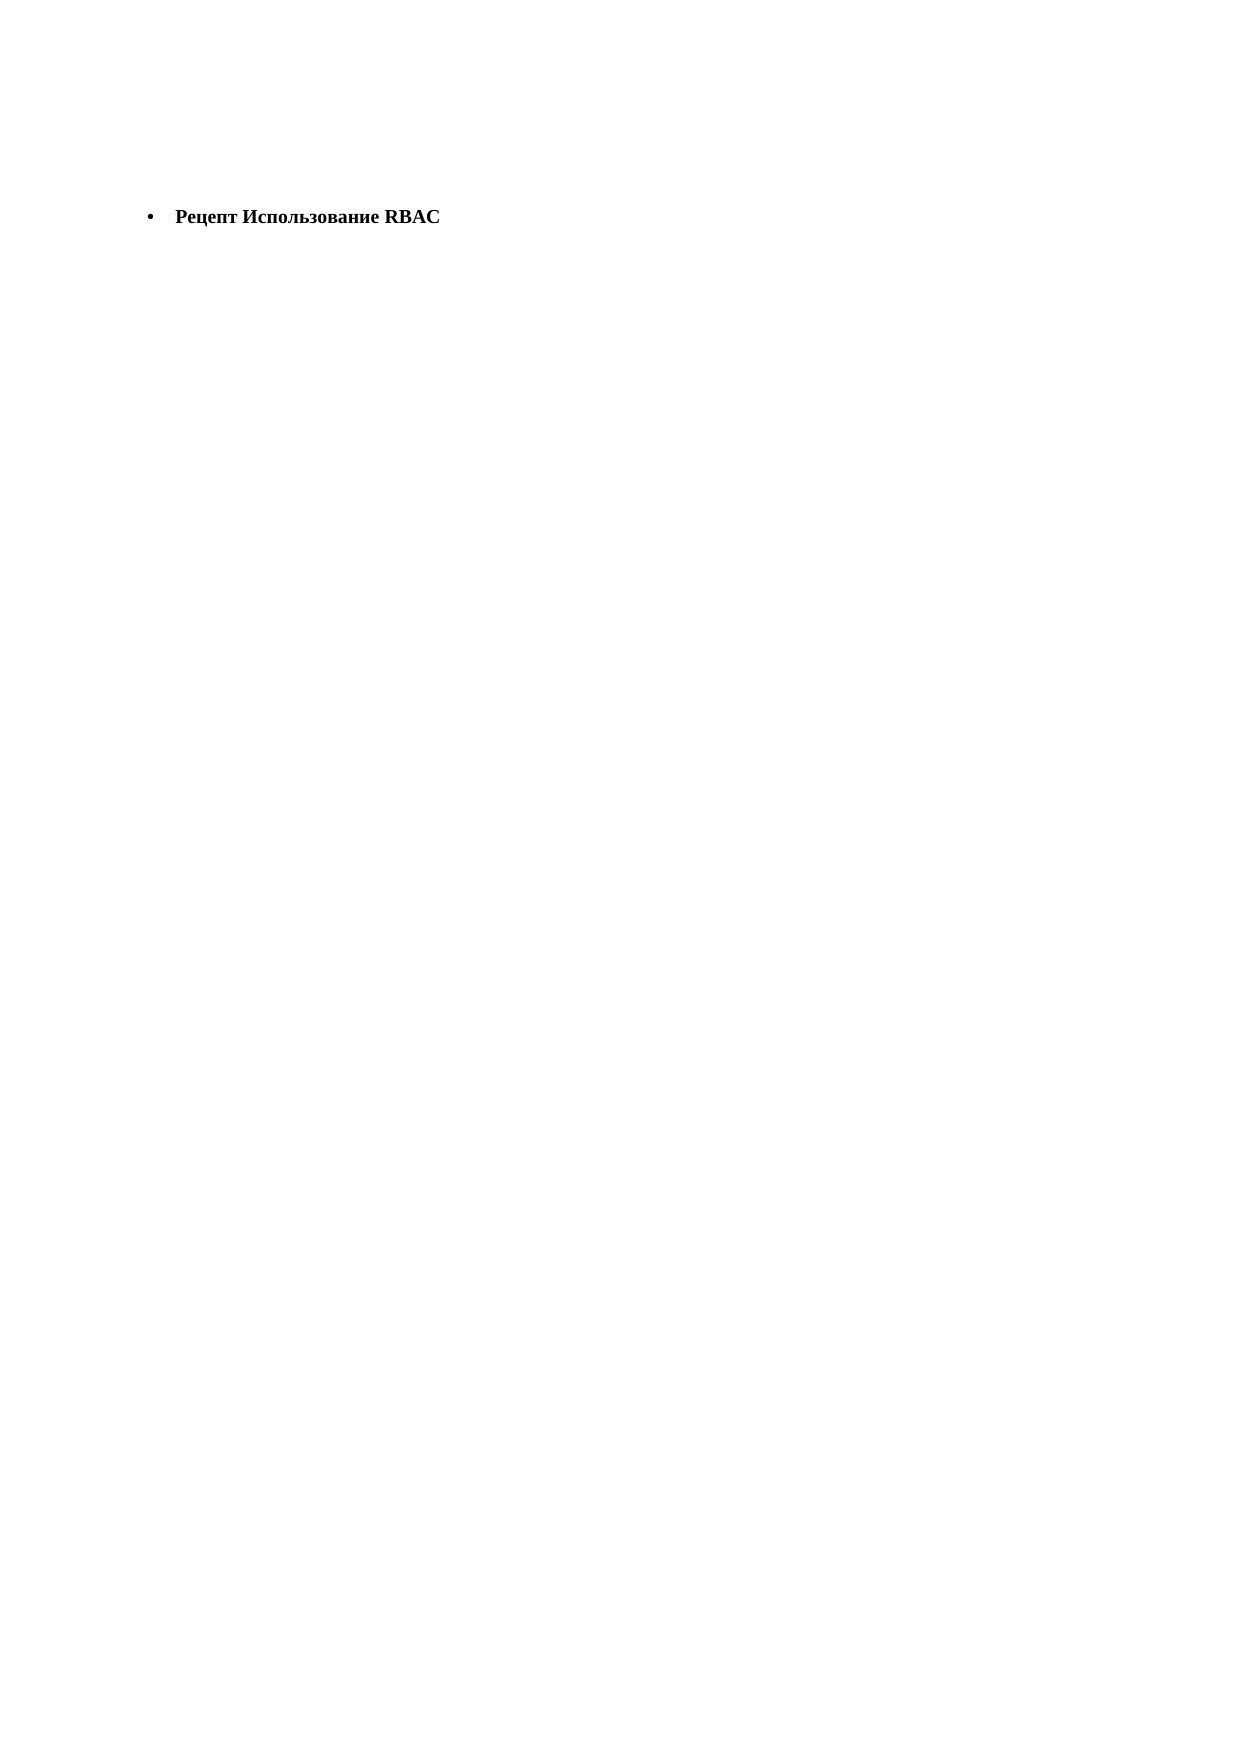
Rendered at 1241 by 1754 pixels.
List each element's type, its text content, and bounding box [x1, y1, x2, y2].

list Рецепт Использование RBAC [147, 201, 1166, 229]
